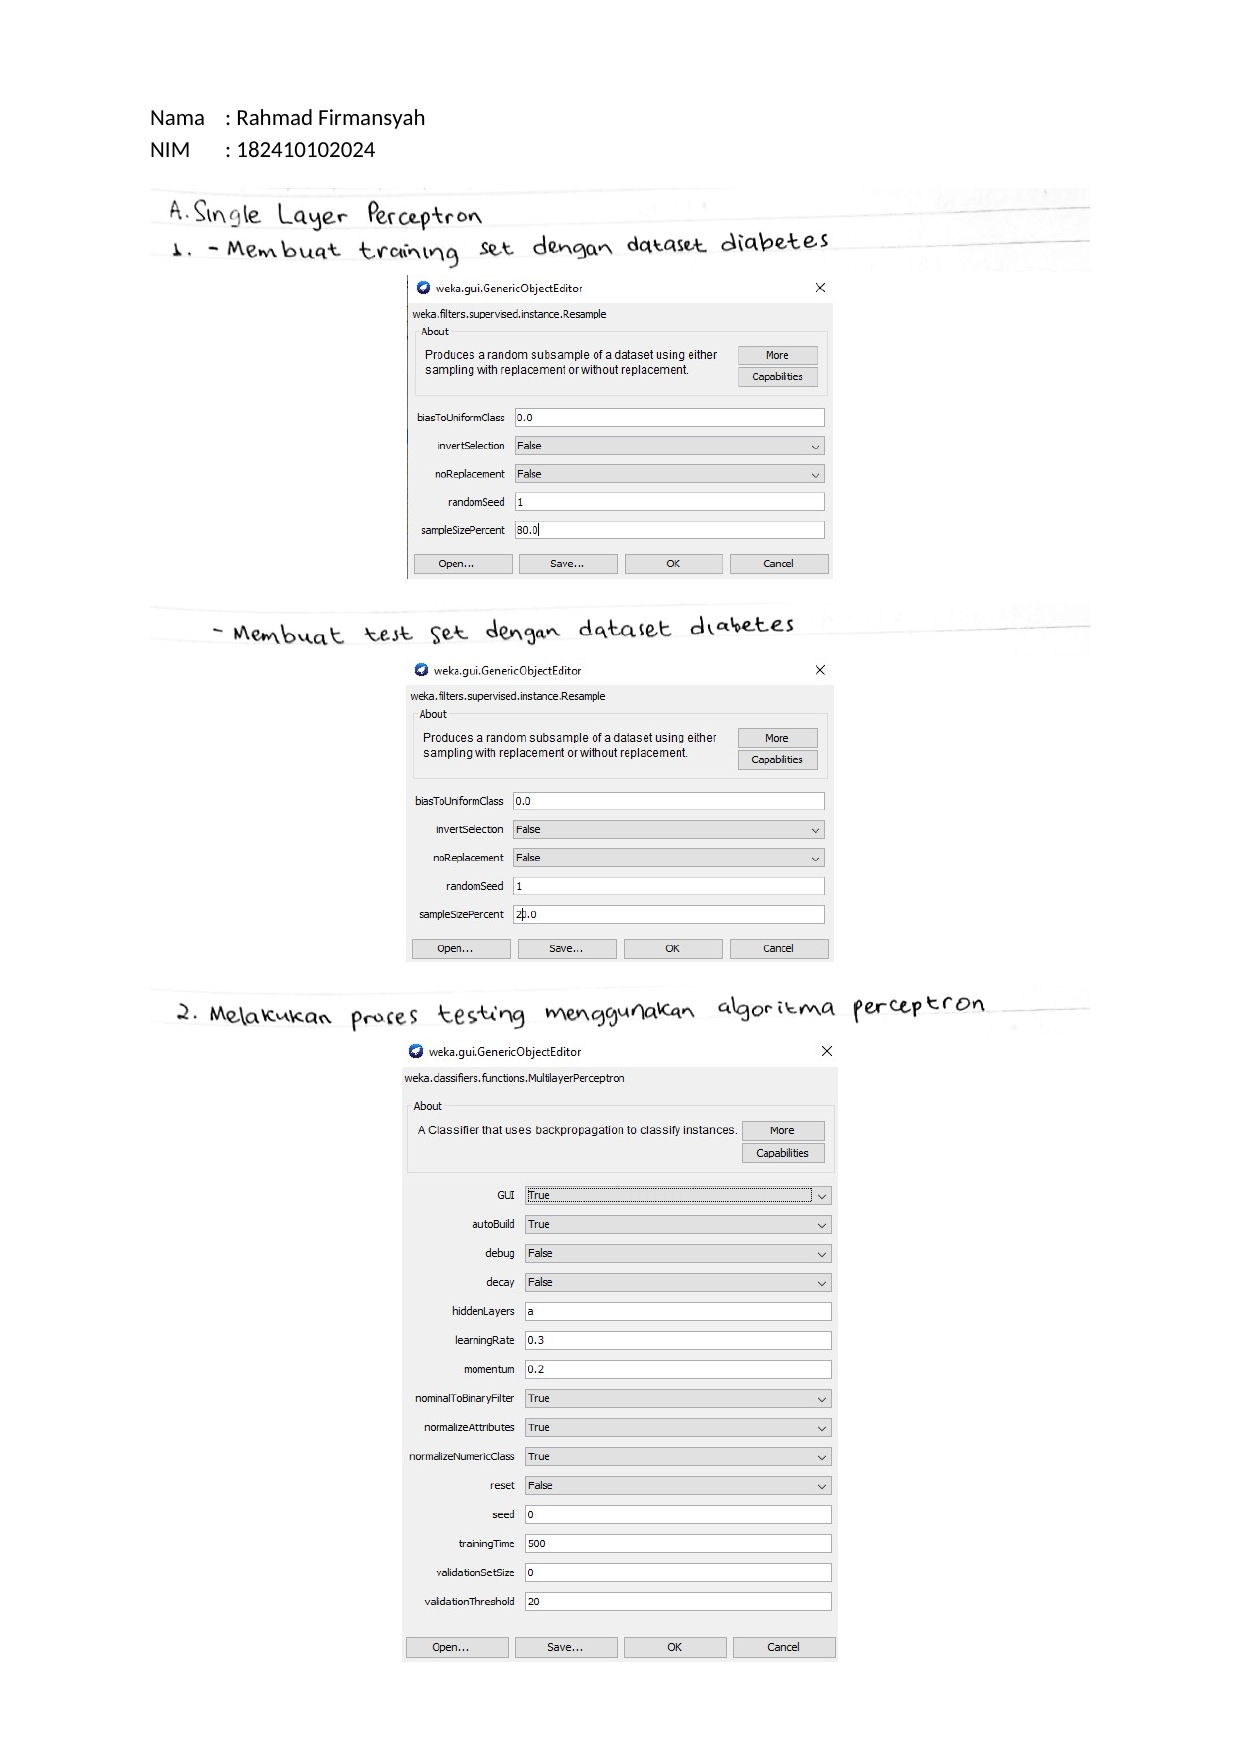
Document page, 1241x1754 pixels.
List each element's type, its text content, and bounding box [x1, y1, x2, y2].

picture [402, 1039, 838, 1662]
picture [406, 658, 834, 962]
text Nama : Rahmad Firmansyah NIM : 182410102024 [150, 103, 1090, 164]
picture [407, 275, 833, 579]
